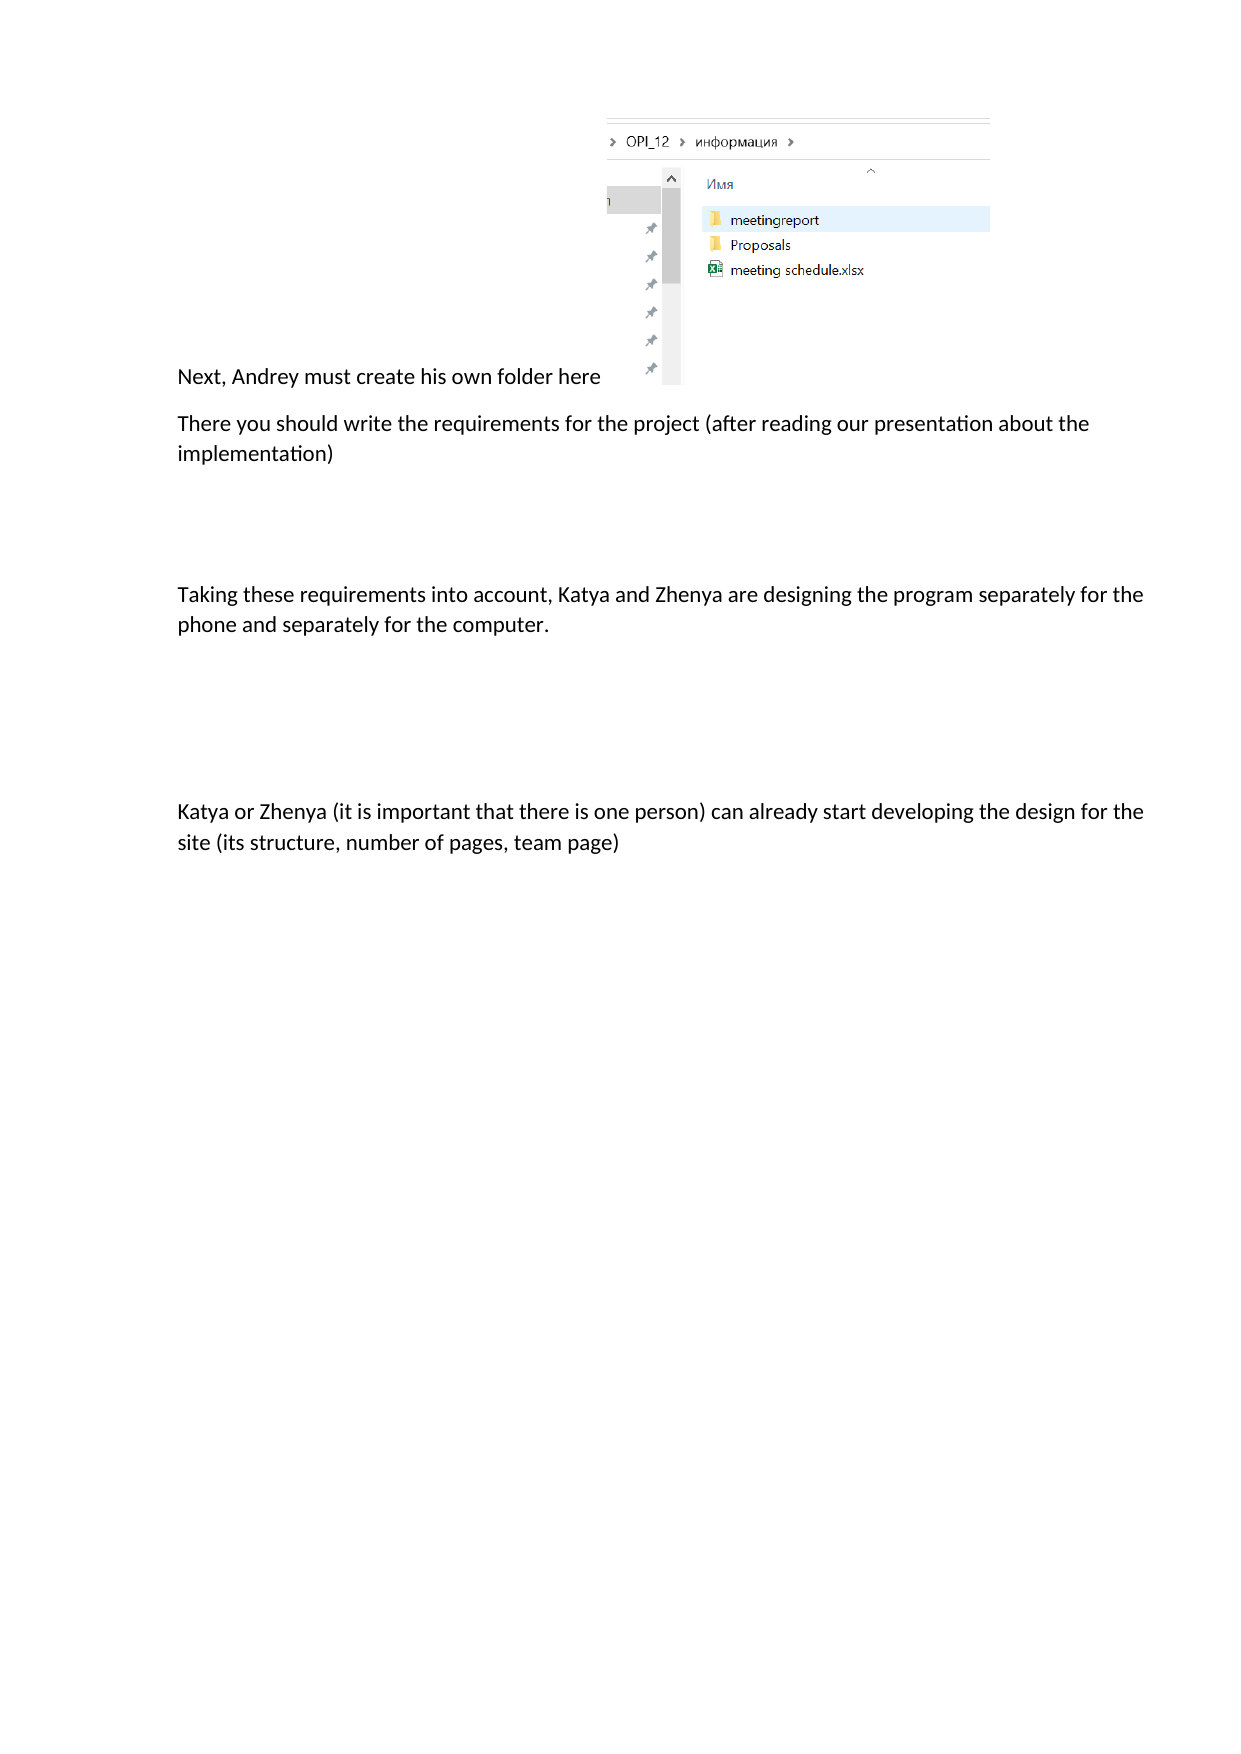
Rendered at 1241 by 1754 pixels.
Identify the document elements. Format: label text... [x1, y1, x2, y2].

text Taking these requirements into account, Katya and Zhenya are designing the program separately for the phone and separately for the computer. [177, 580, 1152, 638]
text Katya or Zhenya (it is important that there is one person) can already start developing the design for the site (its structure, number of pages, team page) [177, 797, 1152, 856]
text There you should write the requirements for the project (after reading our presentation about the implementation) [177, 409, 1152, 467]
picture [606, 118, 991, 385]
